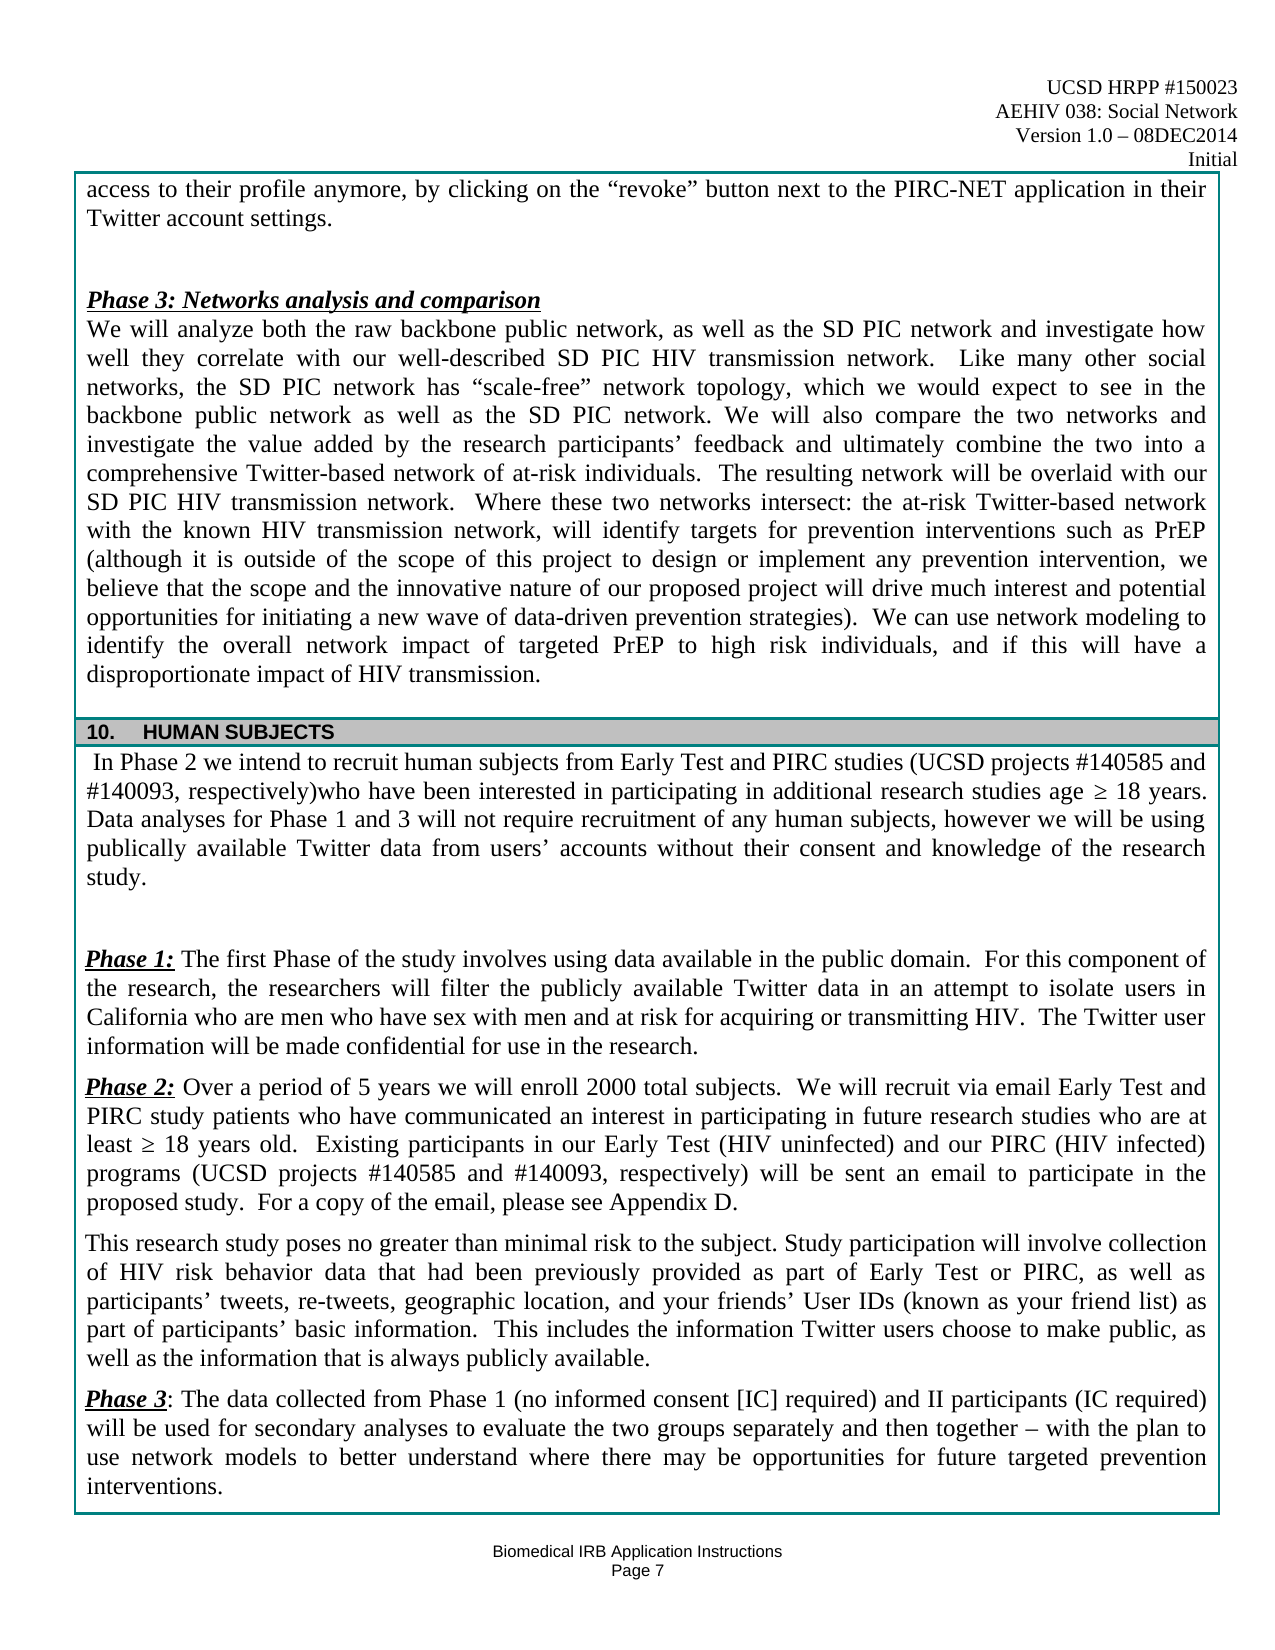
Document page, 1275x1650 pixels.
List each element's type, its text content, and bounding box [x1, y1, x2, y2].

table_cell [76, 747, 1218, 1512]
table_cell 10. HUMAN SUBJECTS [76, 720, 1218, 744]
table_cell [76, 174, 1218, 717]
